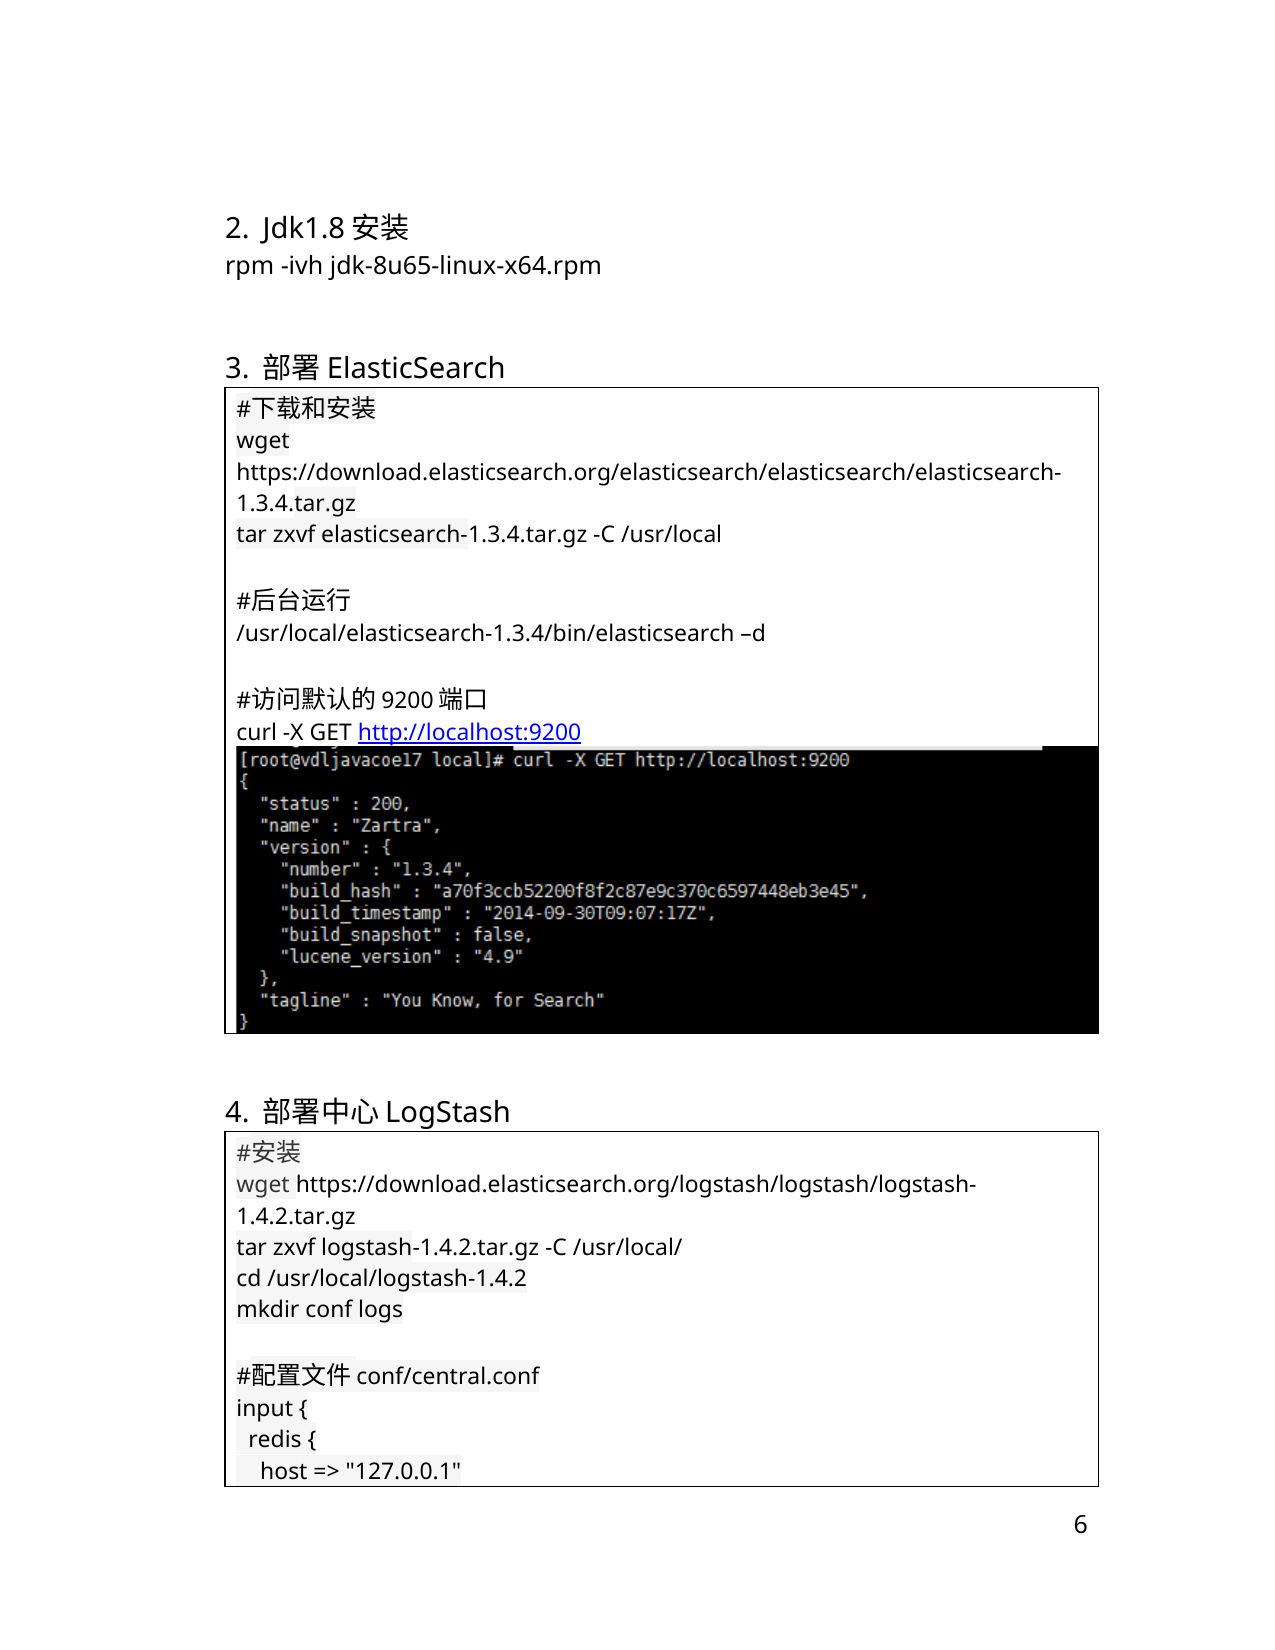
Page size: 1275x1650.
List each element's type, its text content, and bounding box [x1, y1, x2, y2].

picture [236, 746, 1099, 1033]
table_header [226, 1132, 1098, 1486]
subtitle Jdk1.8安装 [225, 205, 1087, 247]
table_header #下载和安装 wget https://download.elasticsearch.org/elasticsearch/elasticsearch/elasticsearch-1.3.4.tar.gz tar zxvf elasticsearch-1.3.4.tar.gz -C /usr/local #后台运行 /usr/local/elasticsearch-1.3.4/bin/elasticsearch –d #访问默认的9200端口 curl -X GET http://localhost:9200 [226, 388, 1098, 1033]
text rpm -ivh jdk-8u65-linux-x64.rpm [225, 247, 1087, 281]
subtitle 部署ElasticSearch [225, 344, 1087, 387]
subtitle 部署中心LogStash [225, 1089, 1087, 1131]
